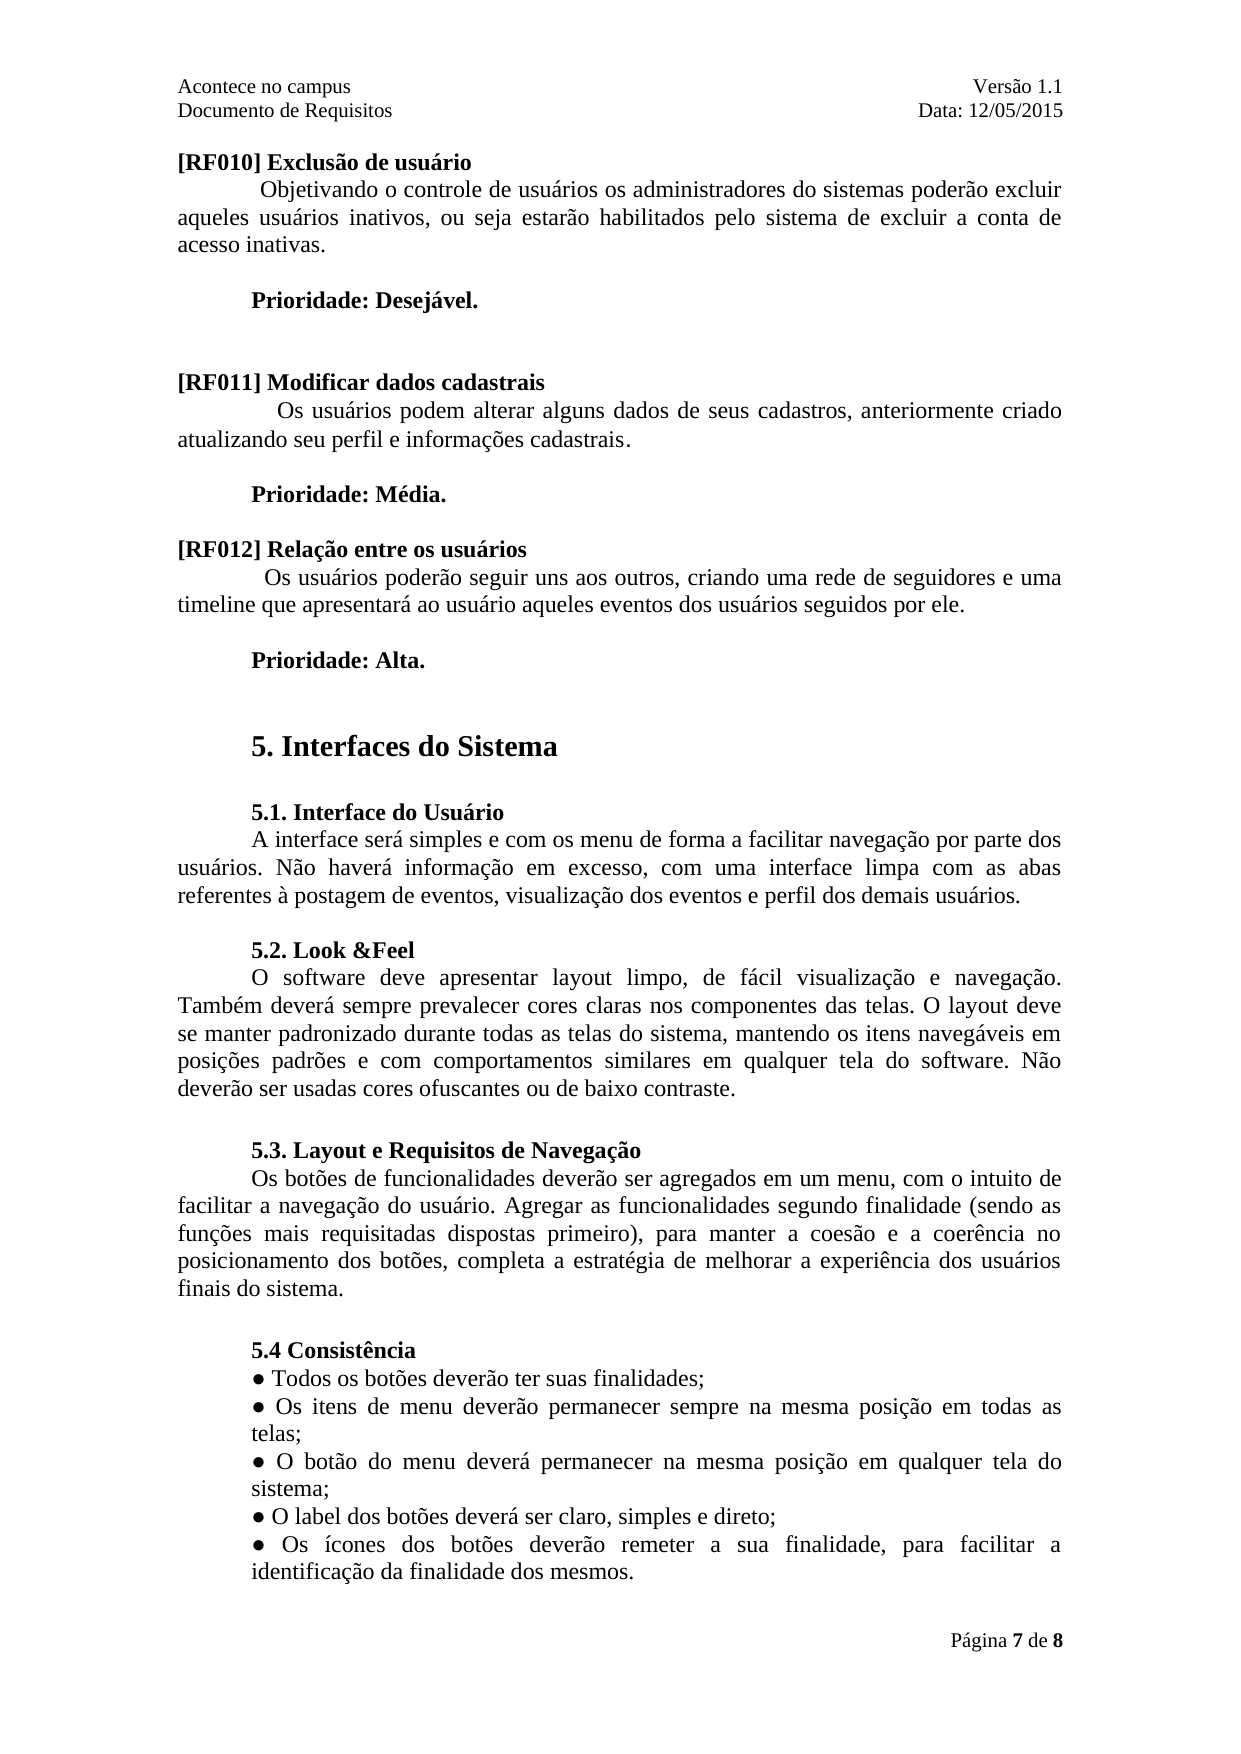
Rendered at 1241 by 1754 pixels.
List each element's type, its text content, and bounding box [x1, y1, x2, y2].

text [RF011] Modificar dados cadastrais [177, 368, 1063, 396]
text ● Os itens de menu deverão permanecer sempre na mesma posição em todas as telas; [251, 1392, 1063, 1447]
text Os usuários poderão seguir uns aos outros, criando uma rede de seguidores e uma timeline que apresentará ao usuário aqueles eventos dos usuários seguidos por ele. [177, 563, 1063, 618]
text Prioridade: Alta. [177, 646, 1063, 673]
text Prioridade: Média. [177, 480, 1063, 508]
text ● Os ícones dos botões deverão remeter a sua finalidade, para facilitar a identificação da finalidade dos mesmos. [251, 1530, 1063, 1585]
text Objetivando o controle de usuários os administradores do sistemas poderão excluir aqueles usuários inativos, ou seja estarão habilitados pelo sistema de excluir a conta de acesso inativas. [177, 175, 1063, 258]
text ● O label dos botões deverá ser claro, simples e direto; [251, 1502, 1063, 1530]
text 5. Interfaces do Sistema [177, 728, 1063, 763]
text Prioridade: Desejável. [177, 286, 1063, 313]
text Os botões de funcionalidades deverão ser agregados em um menu, com o intuito de facilitar a navegação do usuário. Agregar as funcionalidades segundo finalidade (sendo as funções mais requisitadas dispostas primeiro), para manter a coesão e a coerência no posicionamento dos botões, completa a estratégia de melhorar a experiência dos usuários finais do sistema. [177, 1164, 1063, 1302]
text [RF012] Relação entre os usuários [177, 535, 1063, 563]
text 5.2. Look &Feel [251, 936, 1063, 963]
text ● Todos os botões deverão ter suas finalidades; [251, 1364, 1063, 1392]
text ● O botão do menu deverá permanecer na mesma posição em qualquer tela do sistema; [251, 1447, 1063, 1502]
text 5.4 Consistência [251, 1336, 1063, 1364]
text O software deve apresentar layout limpo, de fácil visualização e navegação. Também deverá sempre prevalecer cores claras nos componentes das telas. O layout deve se manter padronizado durante todas as telas do sistema, mantendo os itens navegáveis em posições padrões e com comportamentos similares em qualquer tela do software. Não deverão ser usadas cores ofuscantes ou de baixo contraste. [177, 963, 1063, 1101]
text A interface será simples e com os menu de forma a facilitar navegação por parte dos usuários. Não haverá informação em excesso, com uma interface limpa com as abas referentes à postagem de eventos, visualização dos eventos e perfil dos demais usuários. [177, 825, 1063, 908]
text Os usuários podem alterar alguns dados de seus cadastros, anteriormente criado atualizando seu perfil e informações cadastrais. [177, 396, 1063, 452]
text 5.1. Interface do Usuário [251, 798, 1063, 825]
text 5.3. Layout e Requisitos de Navegação [251, 1136, 1063, 1164]
text [RF010] Exclusão de usuário [177, 148, 1063, 175]
